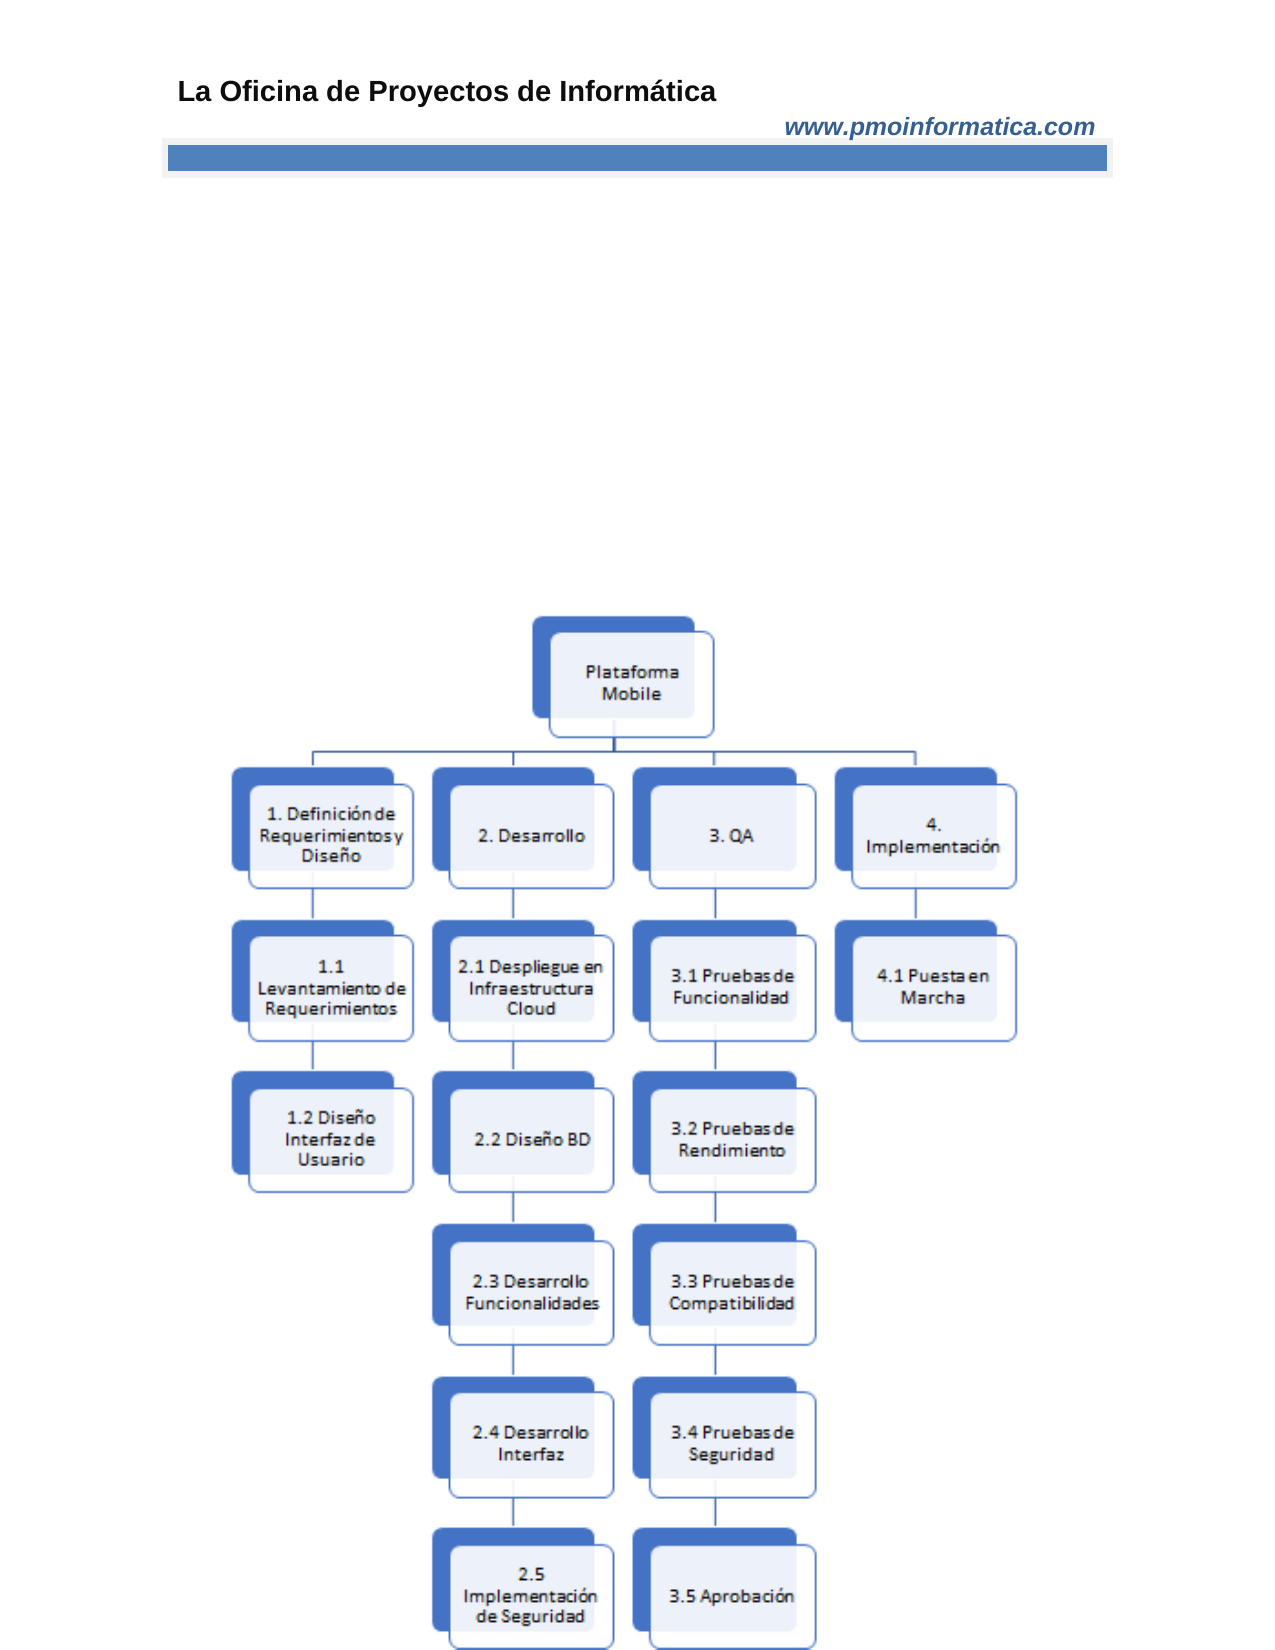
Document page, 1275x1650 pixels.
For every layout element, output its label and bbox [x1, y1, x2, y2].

picture [196, 613, 1056, 1650]
